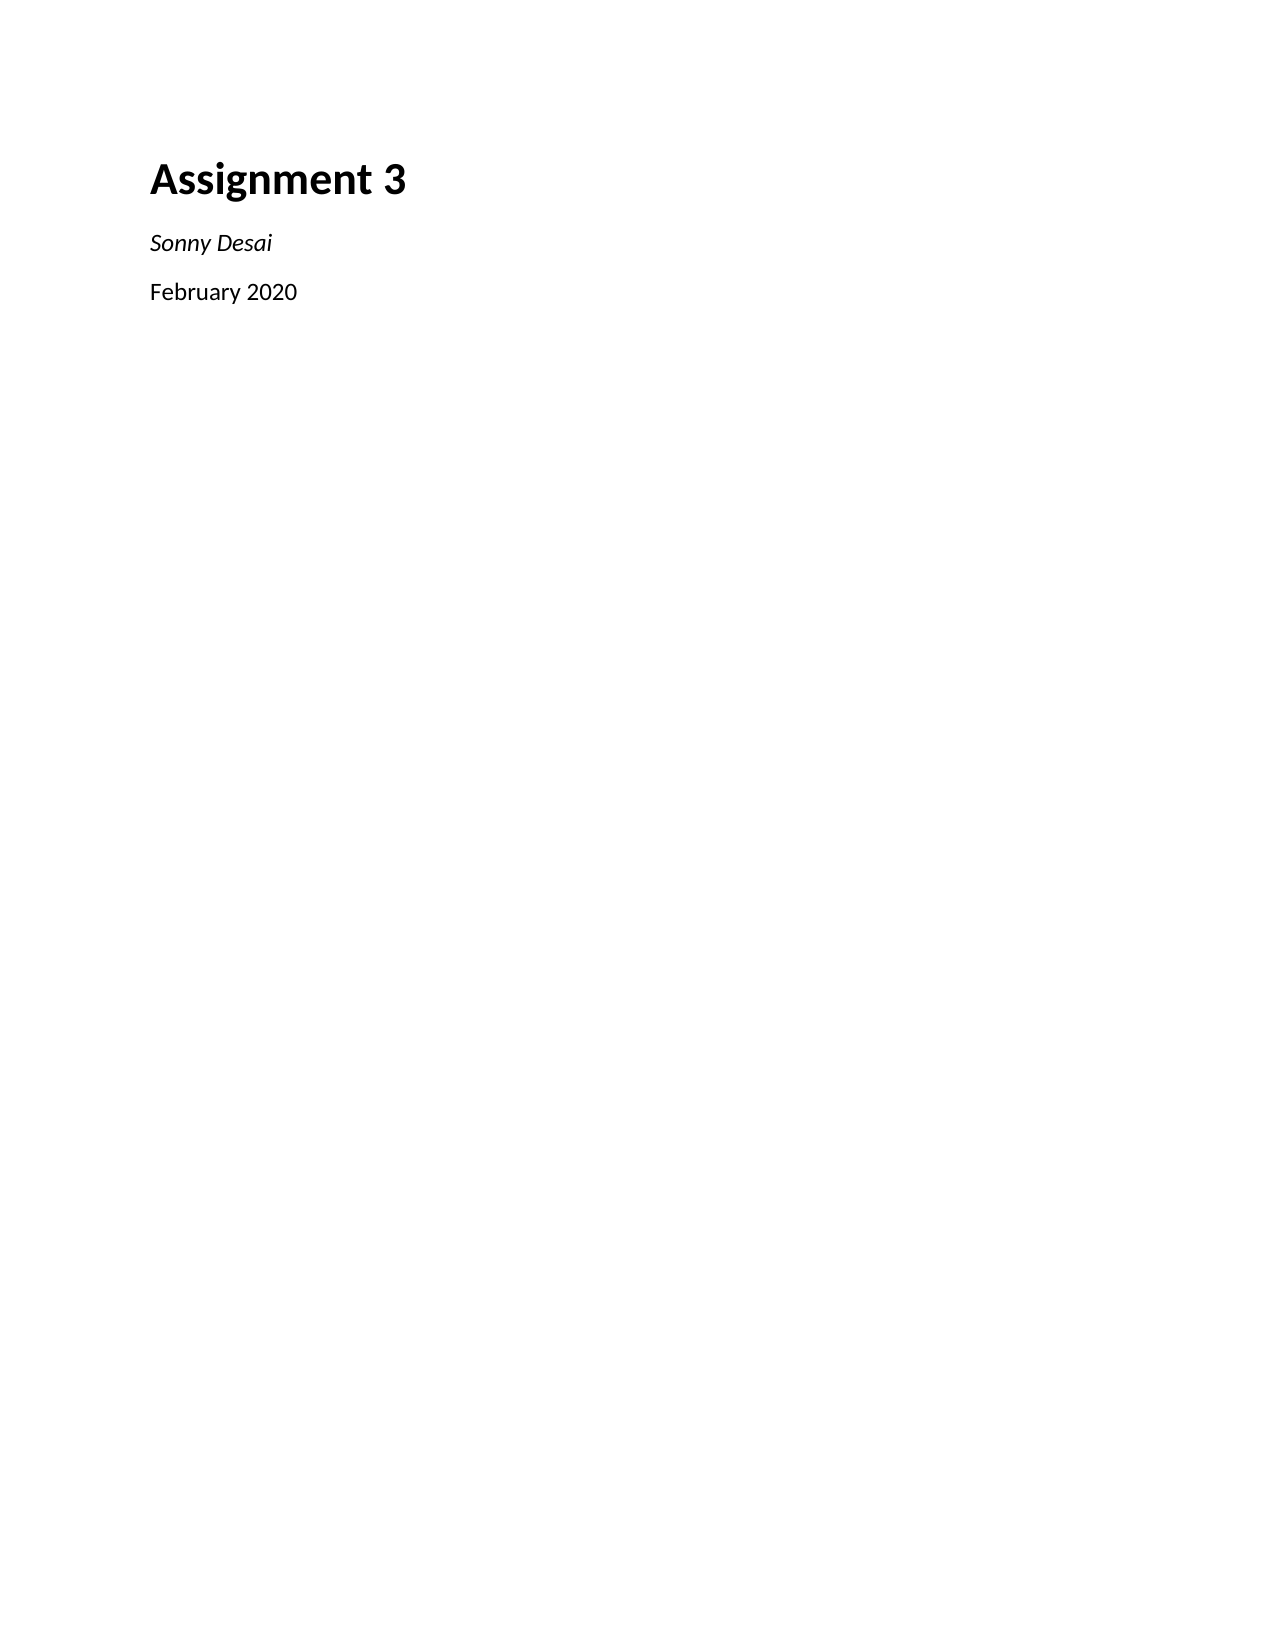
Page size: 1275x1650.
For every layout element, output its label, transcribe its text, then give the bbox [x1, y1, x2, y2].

text Sonny Desai [150, 227, 1125, 257]
text Assignment 3 [150, 150, 1125, 206]
text February 2020 [150, 277, 1125, 307]
